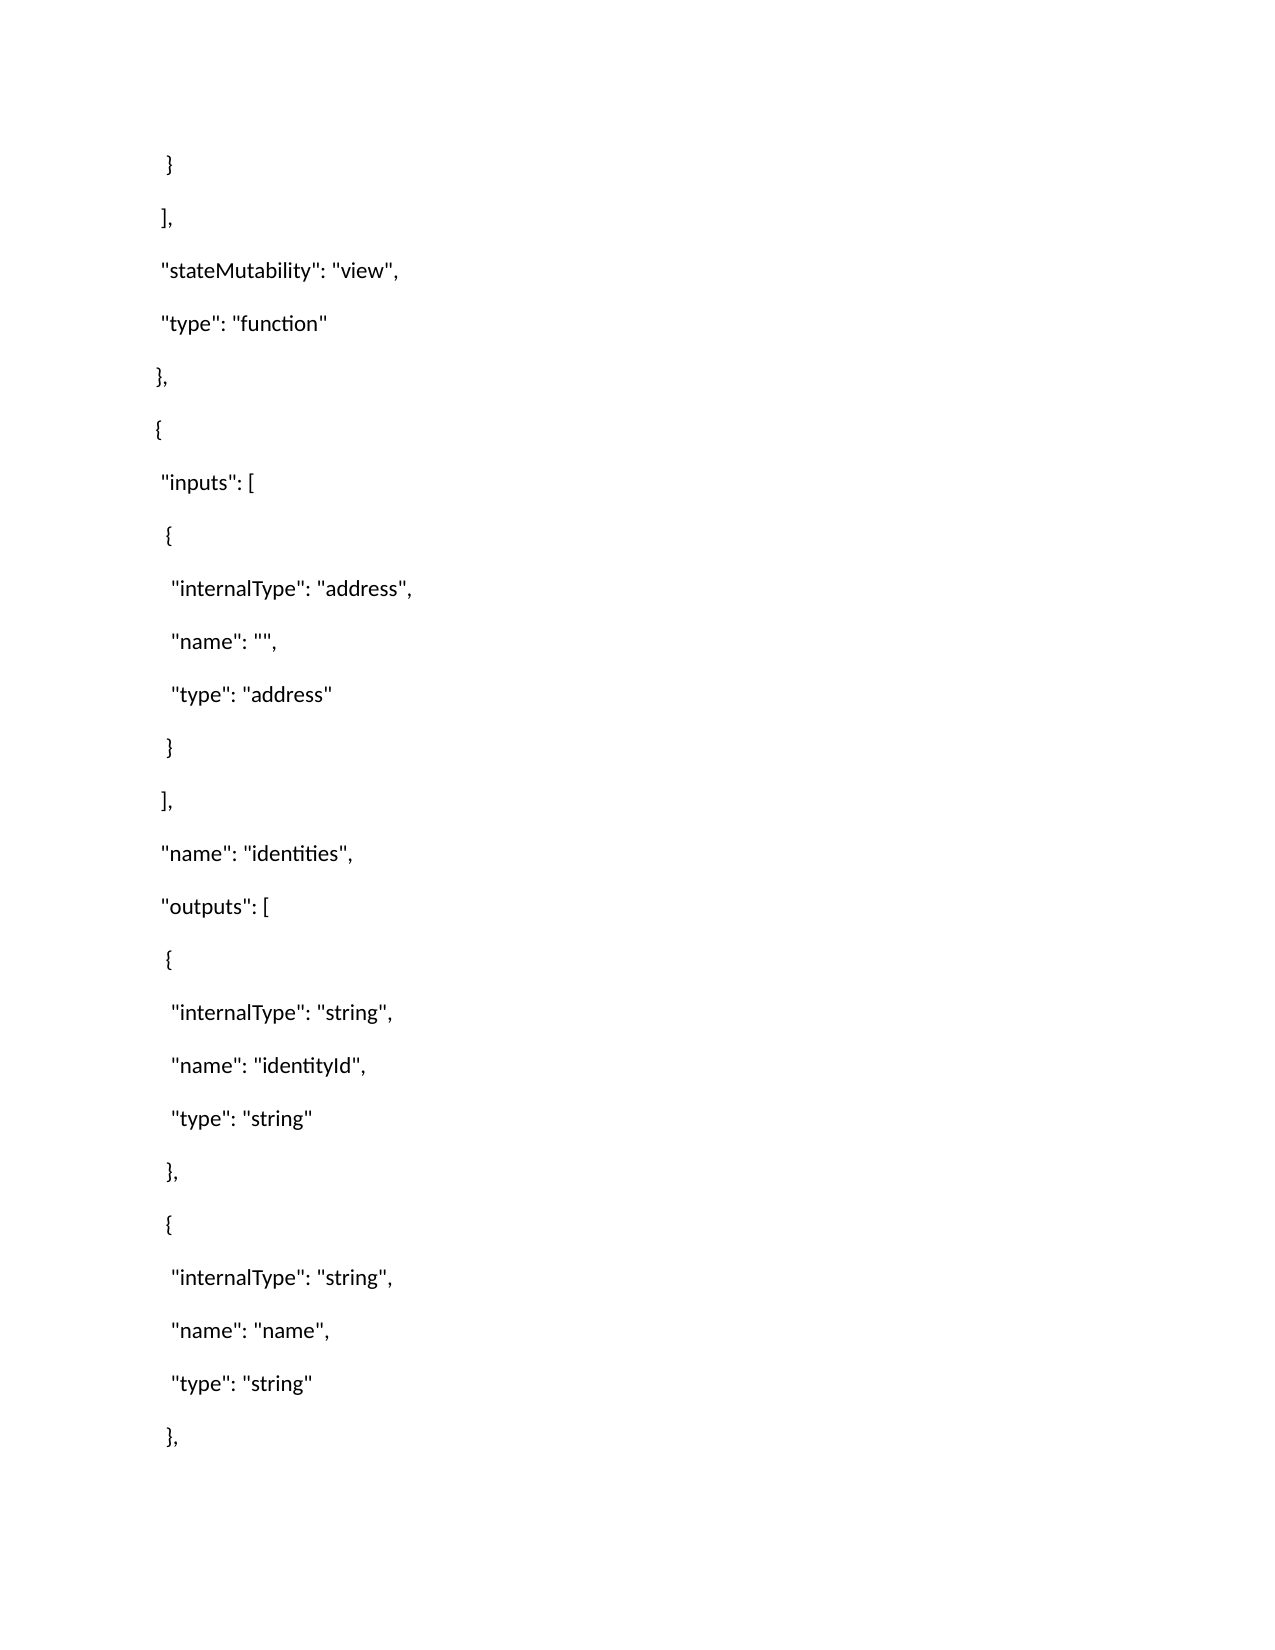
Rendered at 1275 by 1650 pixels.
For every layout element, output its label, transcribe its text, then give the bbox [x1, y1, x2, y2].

text "outputs": [ [150, 892, 1125, 920]
text "internalType": "address", [150, 574, 1125, 602]
text "type": "string" [150, 1369, 1125, 1397]
text } [150, 150, 1125, 178]
text "type": "string" [150, 1104, 1125, 1132]
text ], [150, 786, 1125, 814]
text { [150, 415, 1125, 443]
text }, [150, 1157, 1125, 1185]
text }, [150, 1422, 1125, 1451]
text "type": "address" [150, 680, 1125, 708]
text "stateMutability": "view", [150, 256, 1125, 284]
text } [150, 733, 1125, 761]
text ], [150, 203, 1125, 231]
text "internalType": "string", [150, 1263, 1125, 1291]
text "internalType": "string", [150, 998, 1125, 1026]
text "name": "name", [150, 1316, 1125, 1344]
text "inputs": [ [150, 468, 1125, 496]
text "name": "", [150, 627, 1125, 655]
text { [150, 945, 1125, 973]
text }, [150, 362, 1125, 390]
text "type": "function" [150, 309, 1125, 337]
text { [150, 521, 1125, 549]
text { [150, 1210, 1125, 1238]
text "name": "identities", [150, 839, 1125, 867]
text "name": "identityId", [150, 1051, 1125, 1079]
